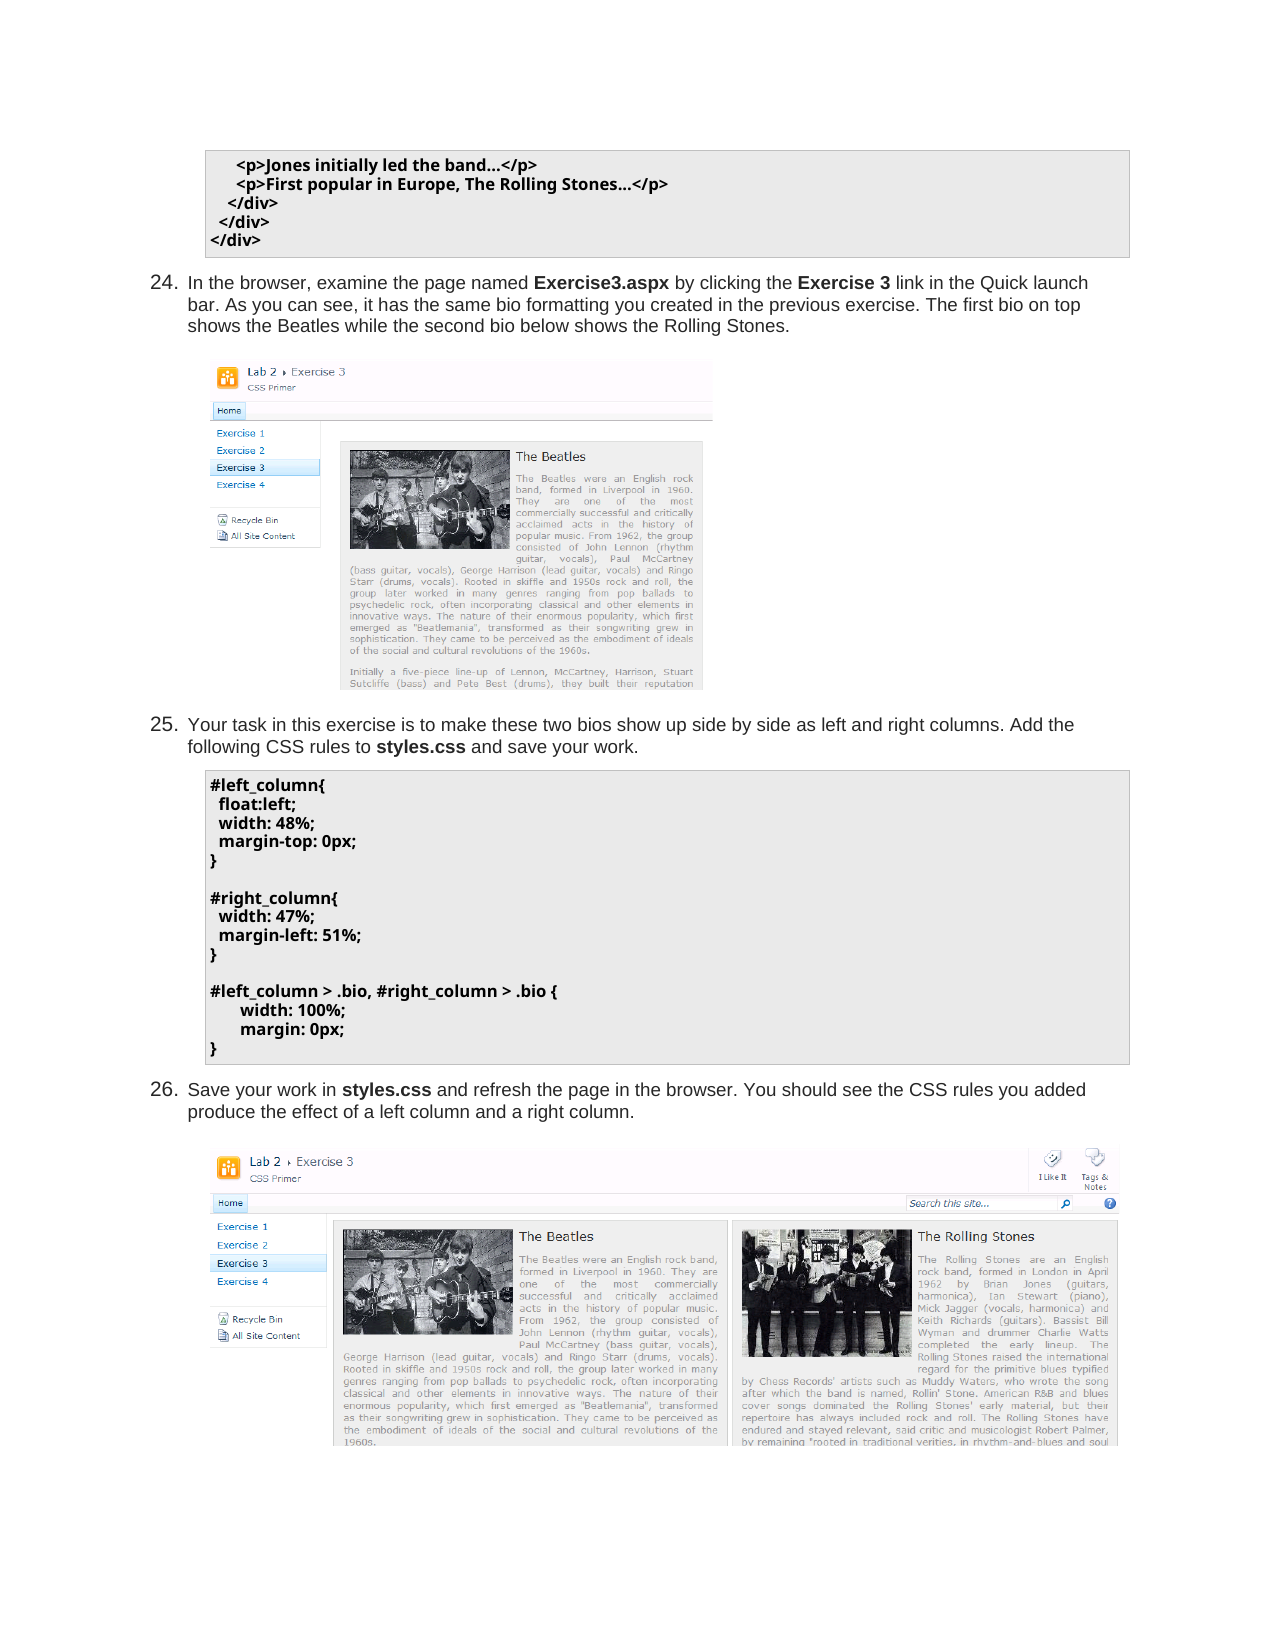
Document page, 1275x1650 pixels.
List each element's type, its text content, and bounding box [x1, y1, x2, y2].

text margin-left: 51%; [206, 920, 1129, 938]
text <p>Jones initially led the band...</p> [206, 151, 1129, 169]
text width: 47%; [206, 901, 1129, 920]
text width: 48%; [206, 807, 1129, 826]
text width: 100%; [206, 995, 1129, 1013]
text </div> [206, 187, 1129, 206]
text } [206, 845, 1129, 863]
text Save your work in styles.css and refresh the page in the browser. You should see the CSS rules you added produce the effect of a left column and a right column. [150, 1077, 1125, 1123]
text float:left; [206, 788, 1129, 807]
text <p>First popular in Europe, The Rolling Stones...</p> [206, 169, 1129, 187]
text </div> [206, 225, 1129, 257]
text margin: 0px; [206, 1013, 1129, 1032]
picture [210, 1144, 1120, 1446]
text Your task in this exercise is to make these two bios show up side by side as left and right columns. Add the following CSS rules to styles.css and save your work. [150, 712, 1125, 757]
text #left_column{ [206, 771, 1129, 788]
text } [206, 1032, 1129, 1064]
text } [206, 938, 1129, 957]
text </div> [206, 206, 1129, 225]
picture [210, 358, 713, 690]
text margin-top: 0px; [206, 826, 1129, 845]
text In the browser, examine the page named Exercise3.aspx by clicking the Exercise 3 link in the Quick launch bar. As you can see, it has the same bio formatting you created in the previous exercise. The first bio on top shows the Beatles while the second bio below shows the Rolling Stones. [150, 270, 1125, 337]
text #left_column > .bio, #right_column > .bio { [206, 976, 1129, 995]
text #right_column{ [206, 882, 1129, 901]
